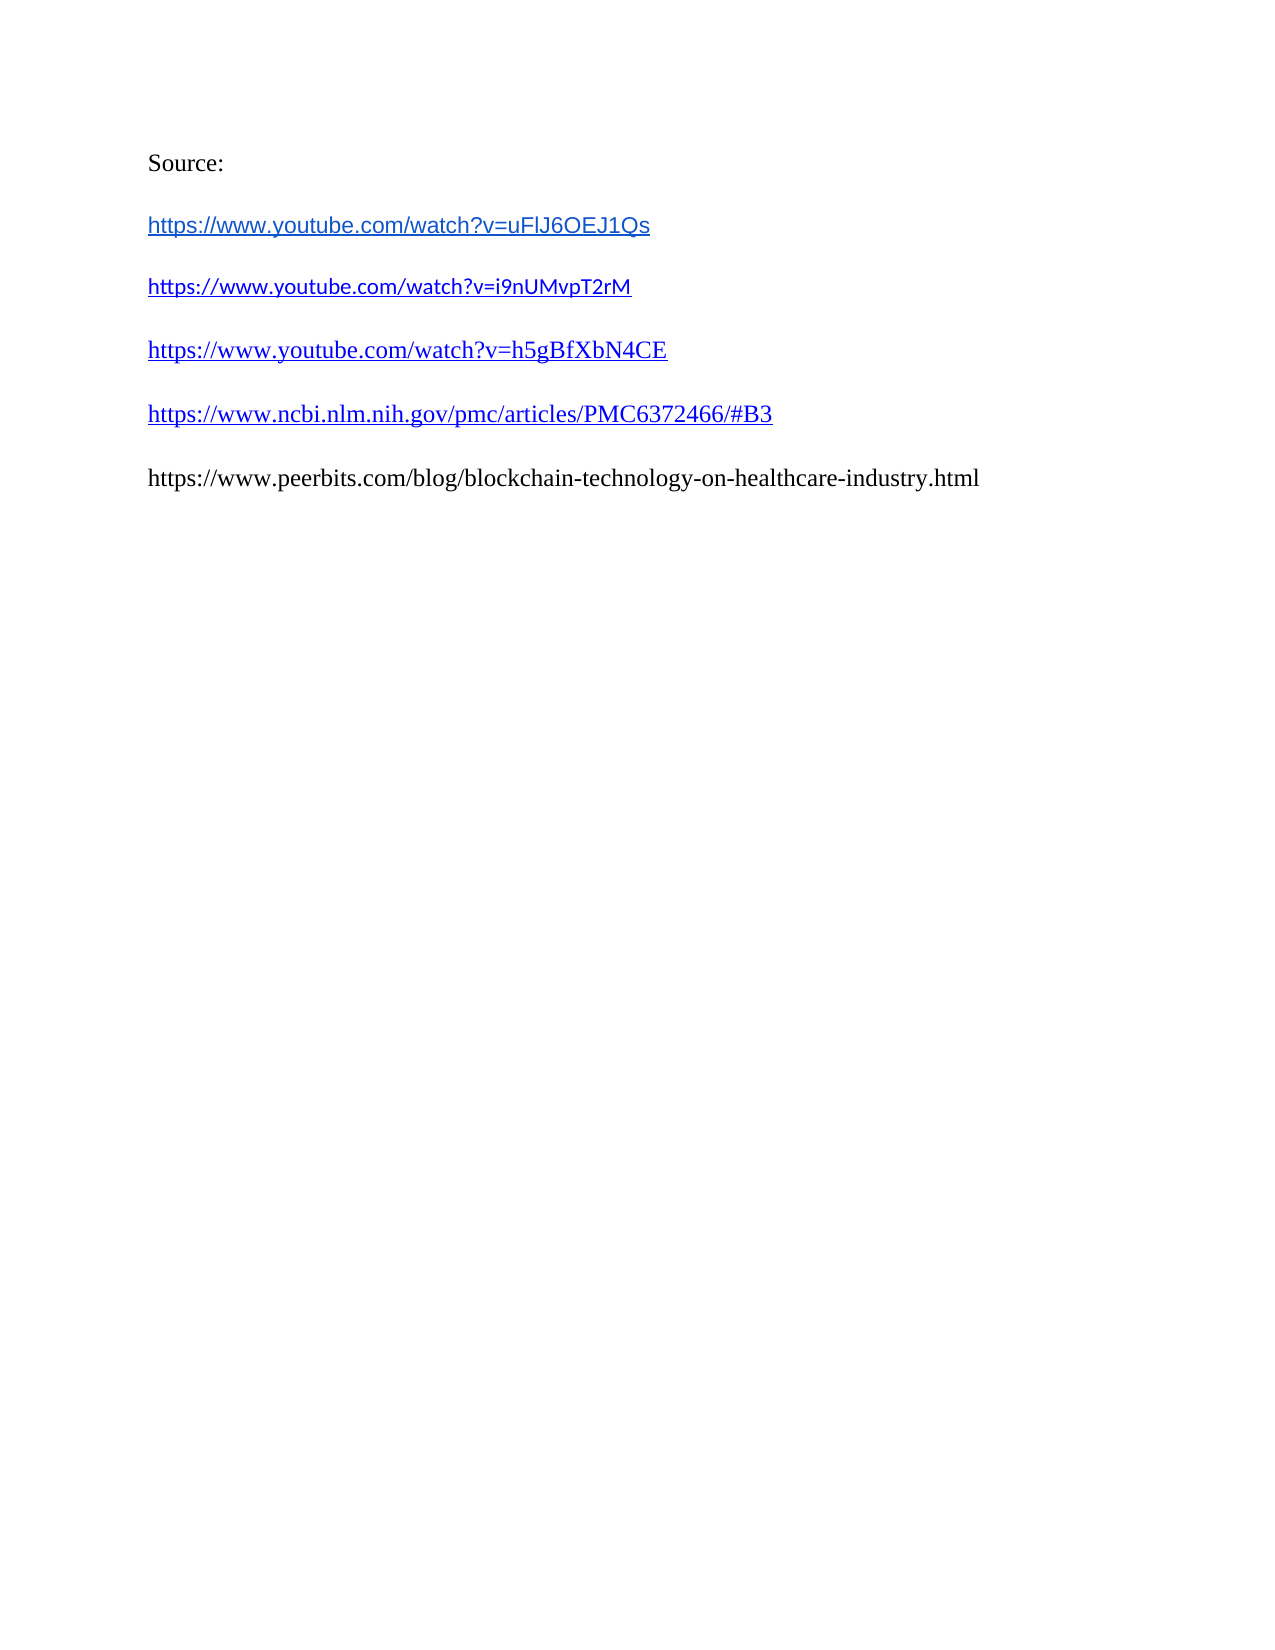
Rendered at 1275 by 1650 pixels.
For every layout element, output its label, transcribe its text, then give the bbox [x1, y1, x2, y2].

text https://www.ncbi.nlm.nih.gov/pmc/articles/PMC6372466/#B3 [148, 399, 1127, 427]
text https://www.youtube.com/watch?v=i9nUMvpT2rM [148, 272, 1127, 300]
text https://www.peerbits.com/blog/blockchain-technology-on-healthcare-industry.html [148, 463, 1127, 491]
text https://www.youtube.com/watch?v=h5gBfXbN4CE [148, 335, 1127, 363]
text Source: [148, 148, 1127, 176]
text https://www.youtube.com/watch?v=uFlJ6OEJ1Qs [148, 212, 1127, 238]
